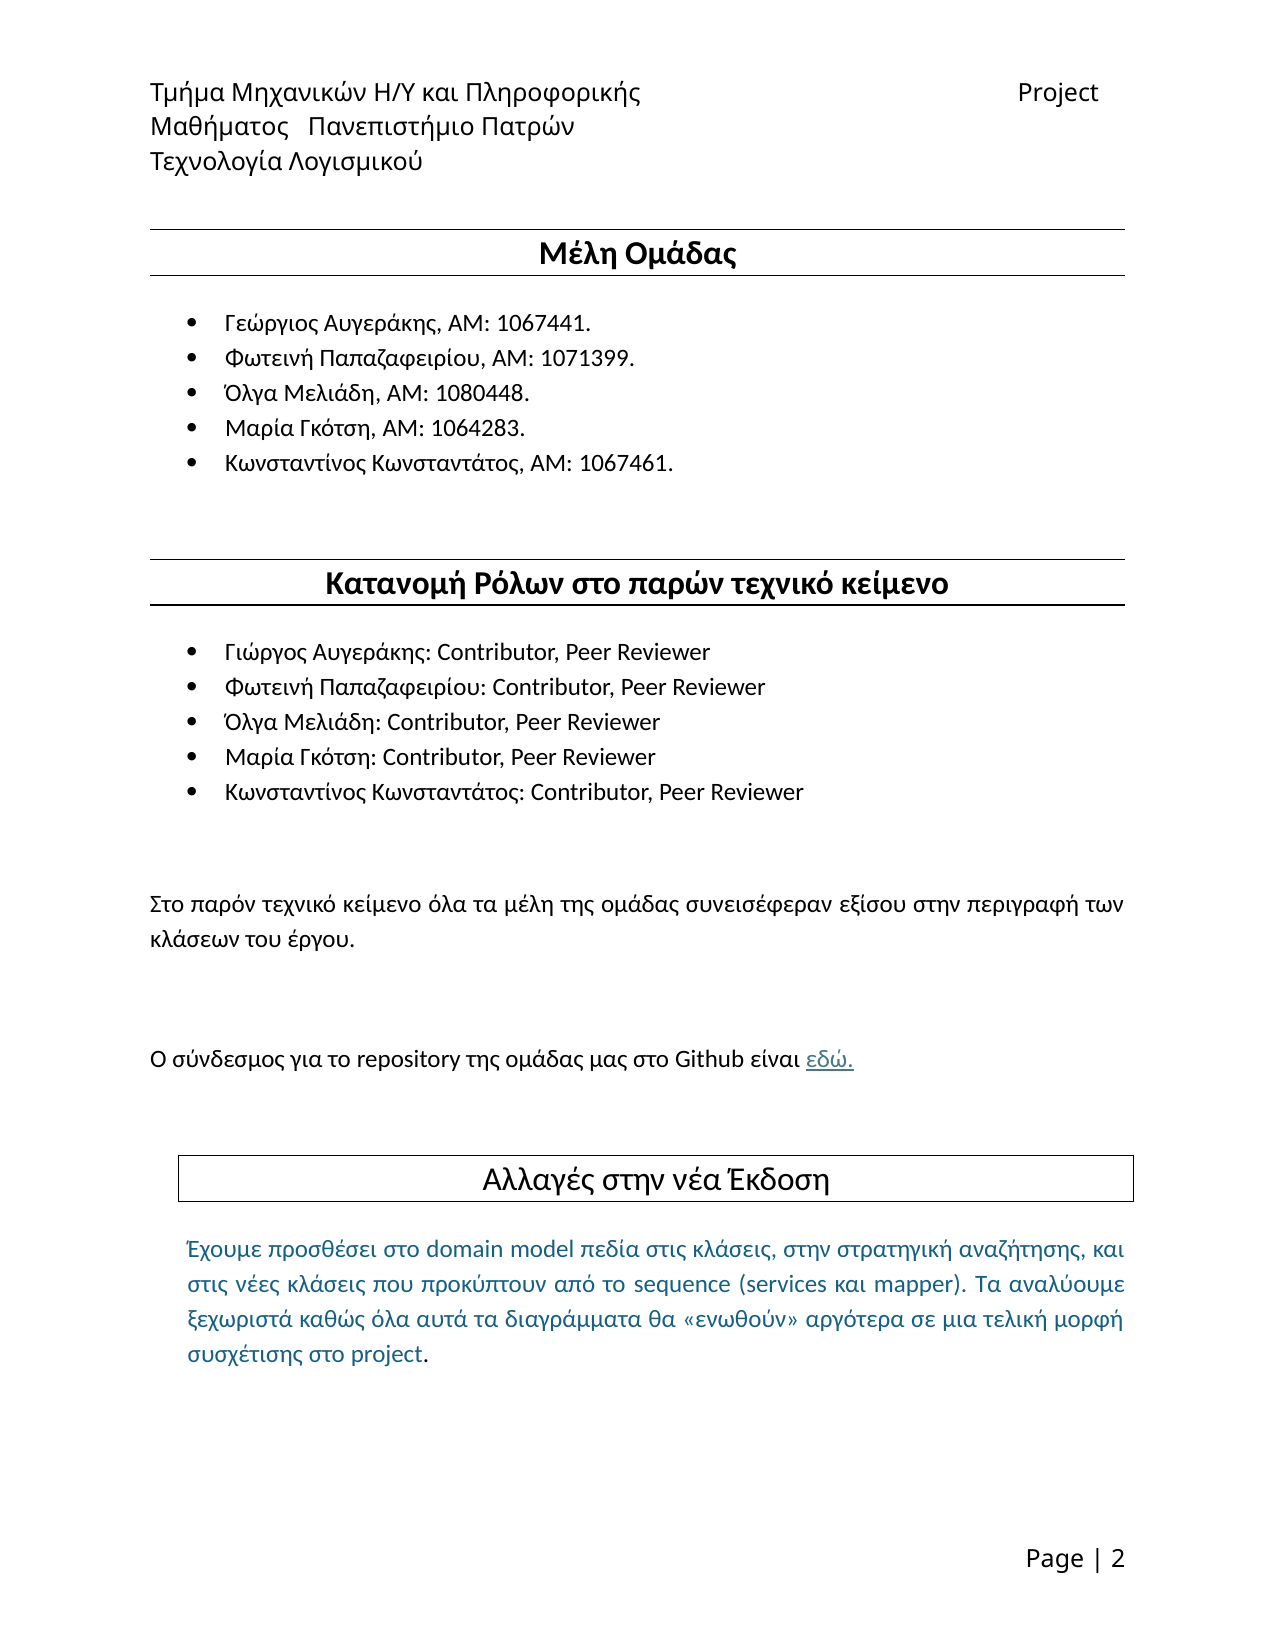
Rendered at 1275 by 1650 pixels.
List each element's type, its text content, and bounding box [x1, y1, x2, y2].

list Όλγα Μελιάδη, ΑΜ: 1080448. [187, 377, 1125, 407]
text Έχουμε προσθέσει στο domain model πεδία στις κλάσεις, στην στρατηγική αναζήτησης, και στις νέες κλάσεις που προκύπτουν από το sequence (services και mapper). Tα αναλύουμε ξεχωριστά καθώς όλα αυτά τα διαγράμματα θα «ενωθούν» αργότερα σε μια τελική μορφή συσχέτισης στο project. [187, 1233, 1125, 1368]
list Γεώργιος Αυγεράκης, ΑΜ: 1067441. [187, 307, 1125, 337]
text Ο σύνδεσμος για το repository της ομάδας μας στο Github είναι εδώ. [150, 1043, 1125, 1074]
list Κωνσταντίνος Κωνσταντάτος, ΑΜ: 1067461. [187, 447, 1125, 477]
list Γιώργος Αυγεράκης: Contributor, Peer Reviewer [187, 637, 1125, 667]
text Μέλη Ομάδας [150, 230, 1125, 275]
list Μαρία Γκότση: Contributor, Peer Reviewer [187, 742, 1125, 772]
list Μαρία Γκότση, ΑΜ: 1064283. [187, 412, 1125, 442]
text Στο παρόν τεχνικό κείμενο όλα τα μέλη της ομάδας συνεισέφεραν εξίσου στην περιγραφή των κλάσεων του έργου. [150, 888, 1125, 954]
list Όλγα Μελιάδη: Contributor, Peer Reviewer [187, 707, 1125, 737]
list Φωτεινή Παπαζαφειρίου: Contributor, Peer Reviewer [187, 672, 1125, 702]
list Κωνσταντίνος Κωνσταντάτος: Contributor, Peer Reviewer [187, 777, 1125, 807]
text Αλλαγές στην νέα Έκδοση [179, 1156, 1133, 1201]
text Κατανομή Ρόλων στο παρών τεχνικό κείμενο [150, 560, 1125, 604]
list Φωτεινή Παπαζαφειρίου, ΑΜ: 1071399. [187, 342, 1125, 372]
